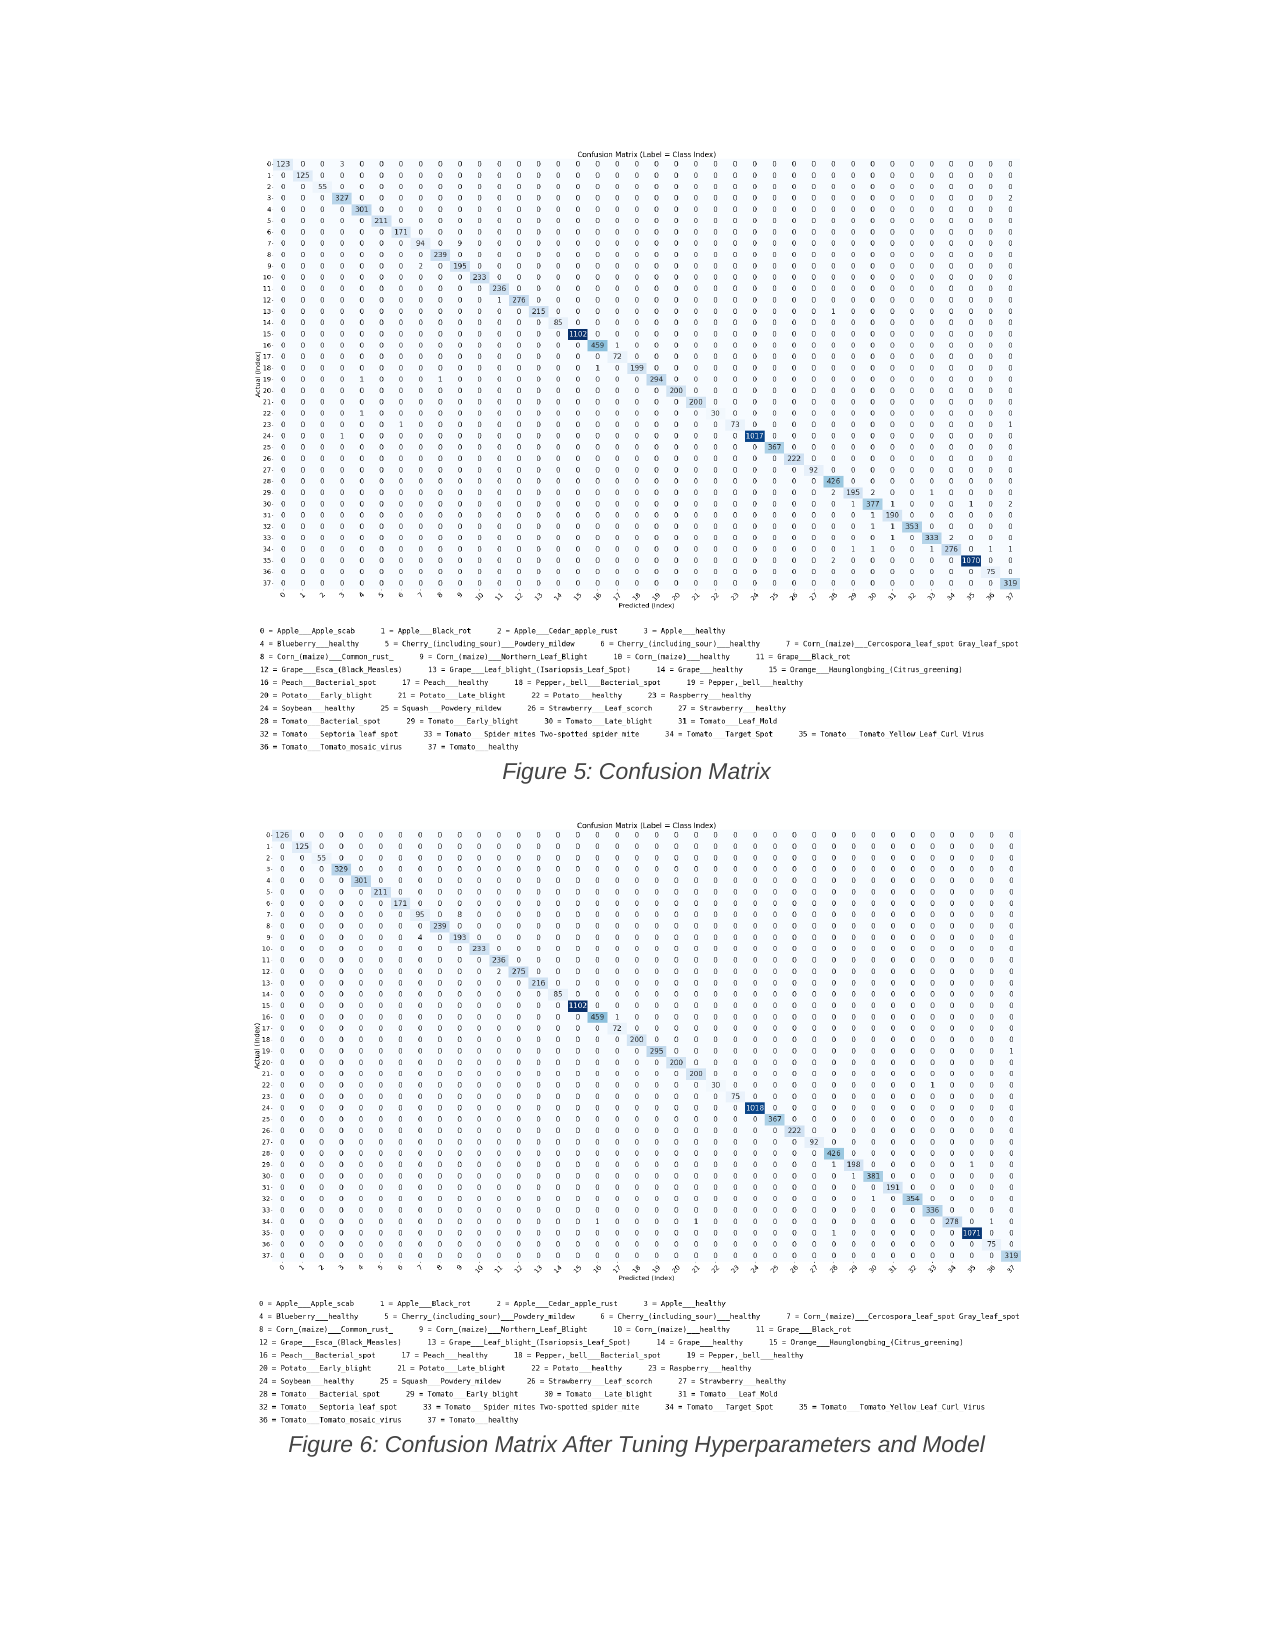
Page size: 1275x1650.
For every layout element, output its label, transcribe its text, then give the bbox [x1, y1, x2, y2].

picture [253, 150, 1022, 753]
text Figure 6: Confusion Matrix After Tuning Hyperparameters and Model [150, 1431, 1125, 1457]
picture [252, 820, 1023, 1426]
text Figure 5: Confusion Matrix [150, 758, 1125, 784]
